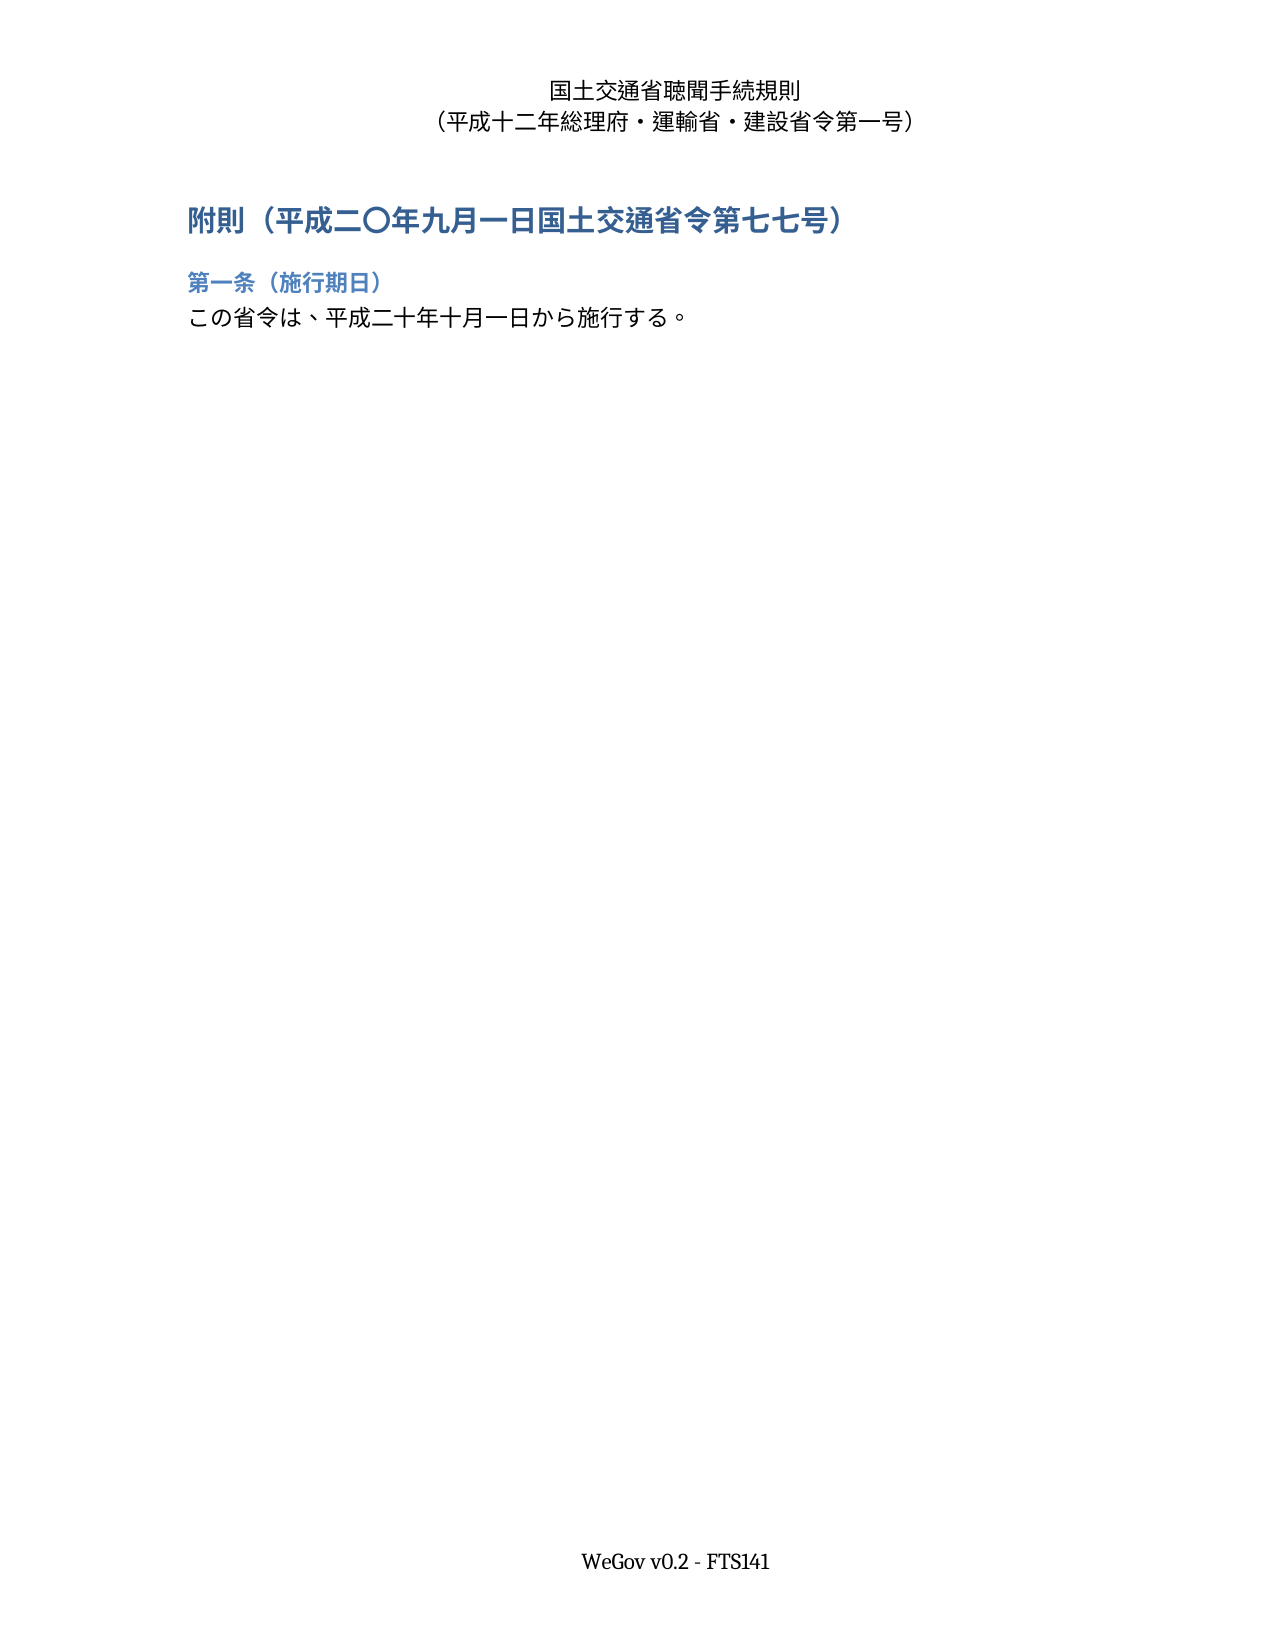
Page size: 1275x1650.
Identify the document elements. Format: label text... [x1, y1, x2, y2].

subtitle 第一条（施行期日） [187, 266, 1087, 298]
text この省令は、平成二十年十月一日から施行する。 [187, 302, 1087, 334]
subtitle 附則（平成二〇年九月一日国土交通省令第七七号） [187, 200, 1087, 240]
